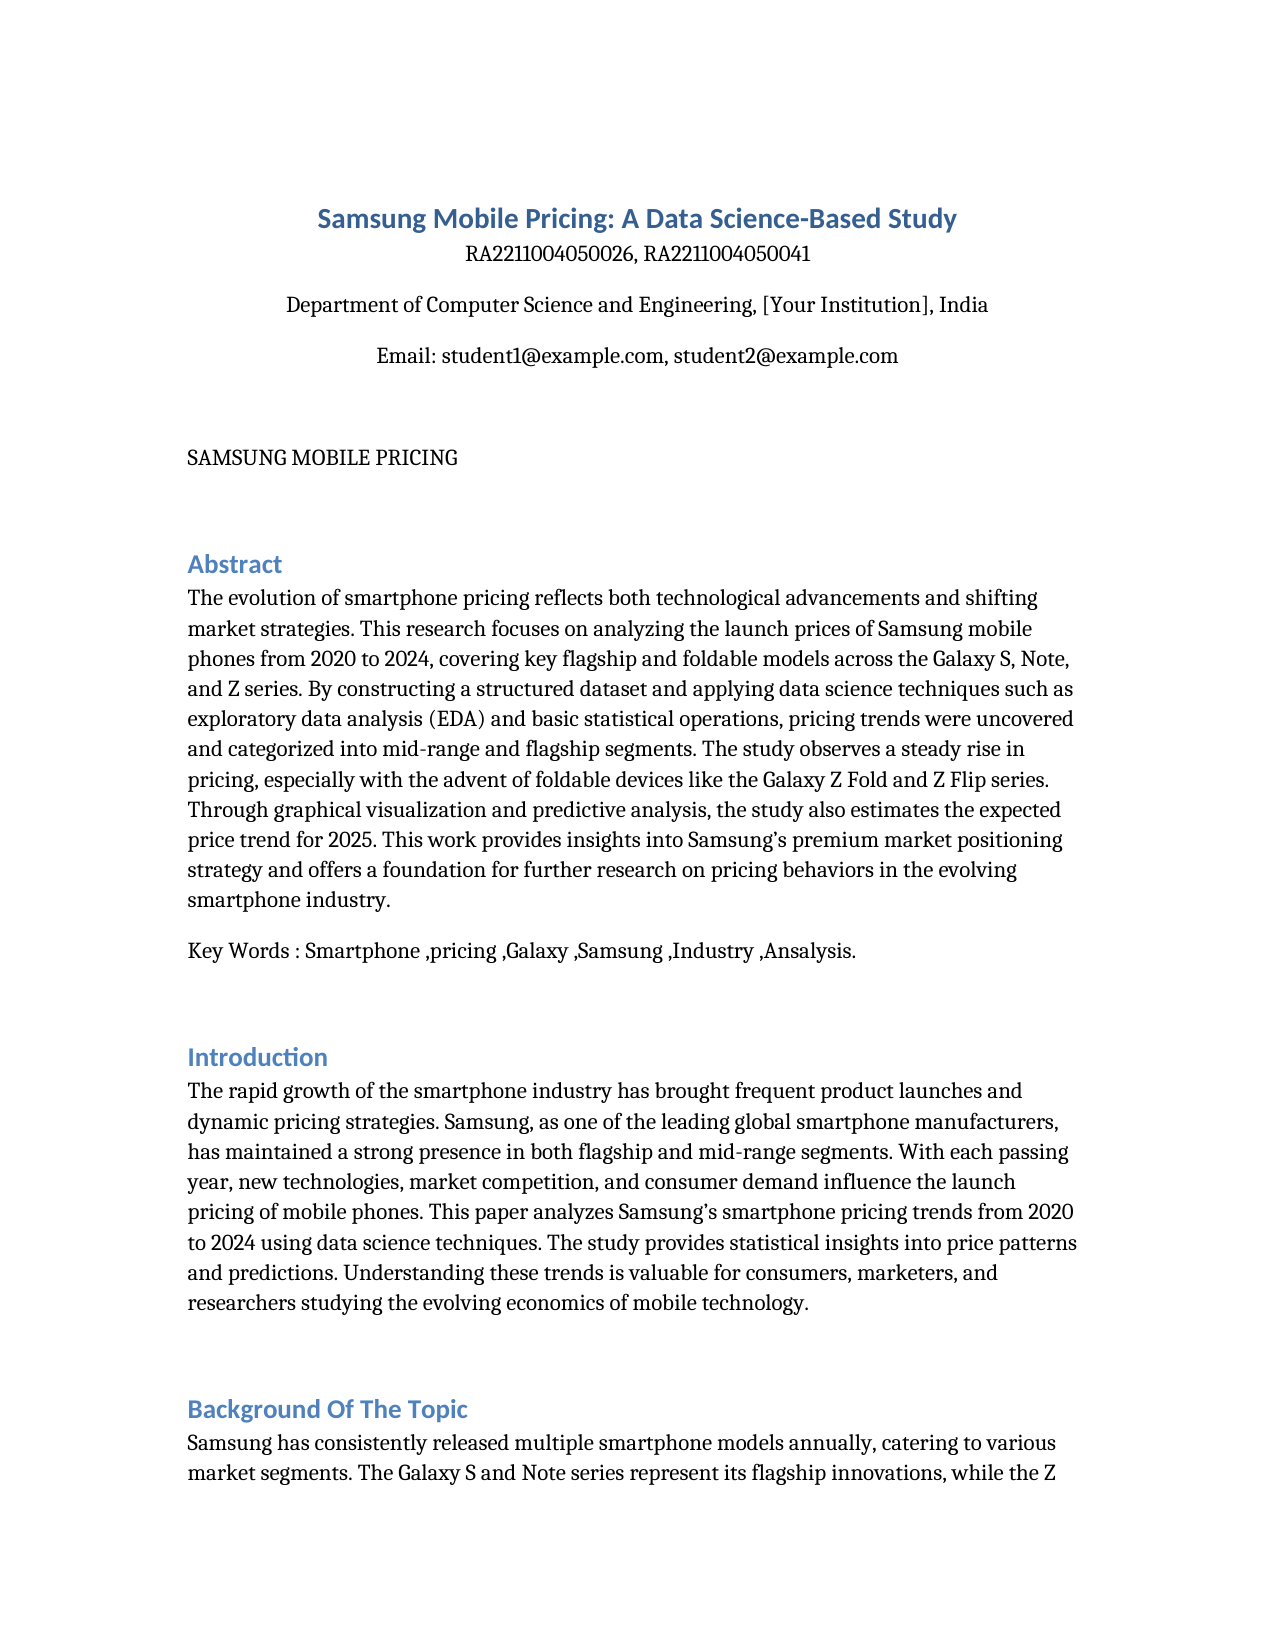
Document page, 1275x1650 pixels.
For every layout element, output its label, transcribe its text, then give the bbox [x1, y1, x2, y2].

subtitle Introduction [187, 1040, 1087, 1073]
text Department of Computer Science and Engineering, [Your Institution], India [187, 292, 1087, 318]
text The evolution of smartphone pricing reflects both technological advancements and shifting market strategies. This research focuses on analyzing the launch prices of Samsung mobile phones from 2020 to 2024, covering key flagship and foldable models across the Galaxy S, Note, and Z series. By constructing a structured dataset and applying data science techniques such as exploratory data analysis (EDA) and basic statistical operations, pricing trends were uncovered and categorized into mid-range and flagship segments. The study observes a steady rise in pricing, especially with the advent of foldable devices like the Galaxy Z Fold and Z Flip series. Through graphical visualization and predictive analysis, the study also estimates the expected price trend for 2025. This work provides insights into Samsung’s premium market positioning strategy and offers a foundation for further research on pricing behaviors in the evolving smartphone industry. [187, 585, 1087, 913]
subtitle Abstract [187, 547, 1087, 580]
subtitle Samsung Mobile Pricing: A Data Science-Based Study [187, 200, 1087, 236]
text The rapid growth of the smartphone industry has brought frequent product launches and dynamic pricing strategies. Samsung, as one of the leading global smartphone manufacturers, has maintained a strong presence in both flagship and mid-range segments. With each passing year, new technologies, market competition, and consumer demand influence the launch pricing of mobile phones. This paper analyzes Samsung’s smartphone pricing trends from 2020 to 2024 using data science techniques. The study provides statistical insights into price patterns and predictions. Understanding these trends is valuable for consumers, marketers, and researchers studying the evolving economics of mobile technology. [187, 1078, 1087, 1316]
text Key Words : Smartphone ,pricing ,Galaxy ,Samsung ,Industry ,Ansalysis. [187, 938, 1087, 964]
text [187, 1430, 1087, 1486]
text RA2211004050026, RA2211004050041 [187, 241, 1087, 267]
text Email: student1@example.com, student2@example.com [187, 343, 1087, 369]
text SAMSUNG MOBILE PRICING [187, 445, 1087, 471]
subtitle Background Of The Topic [187, 1392, 1087, 1425]
